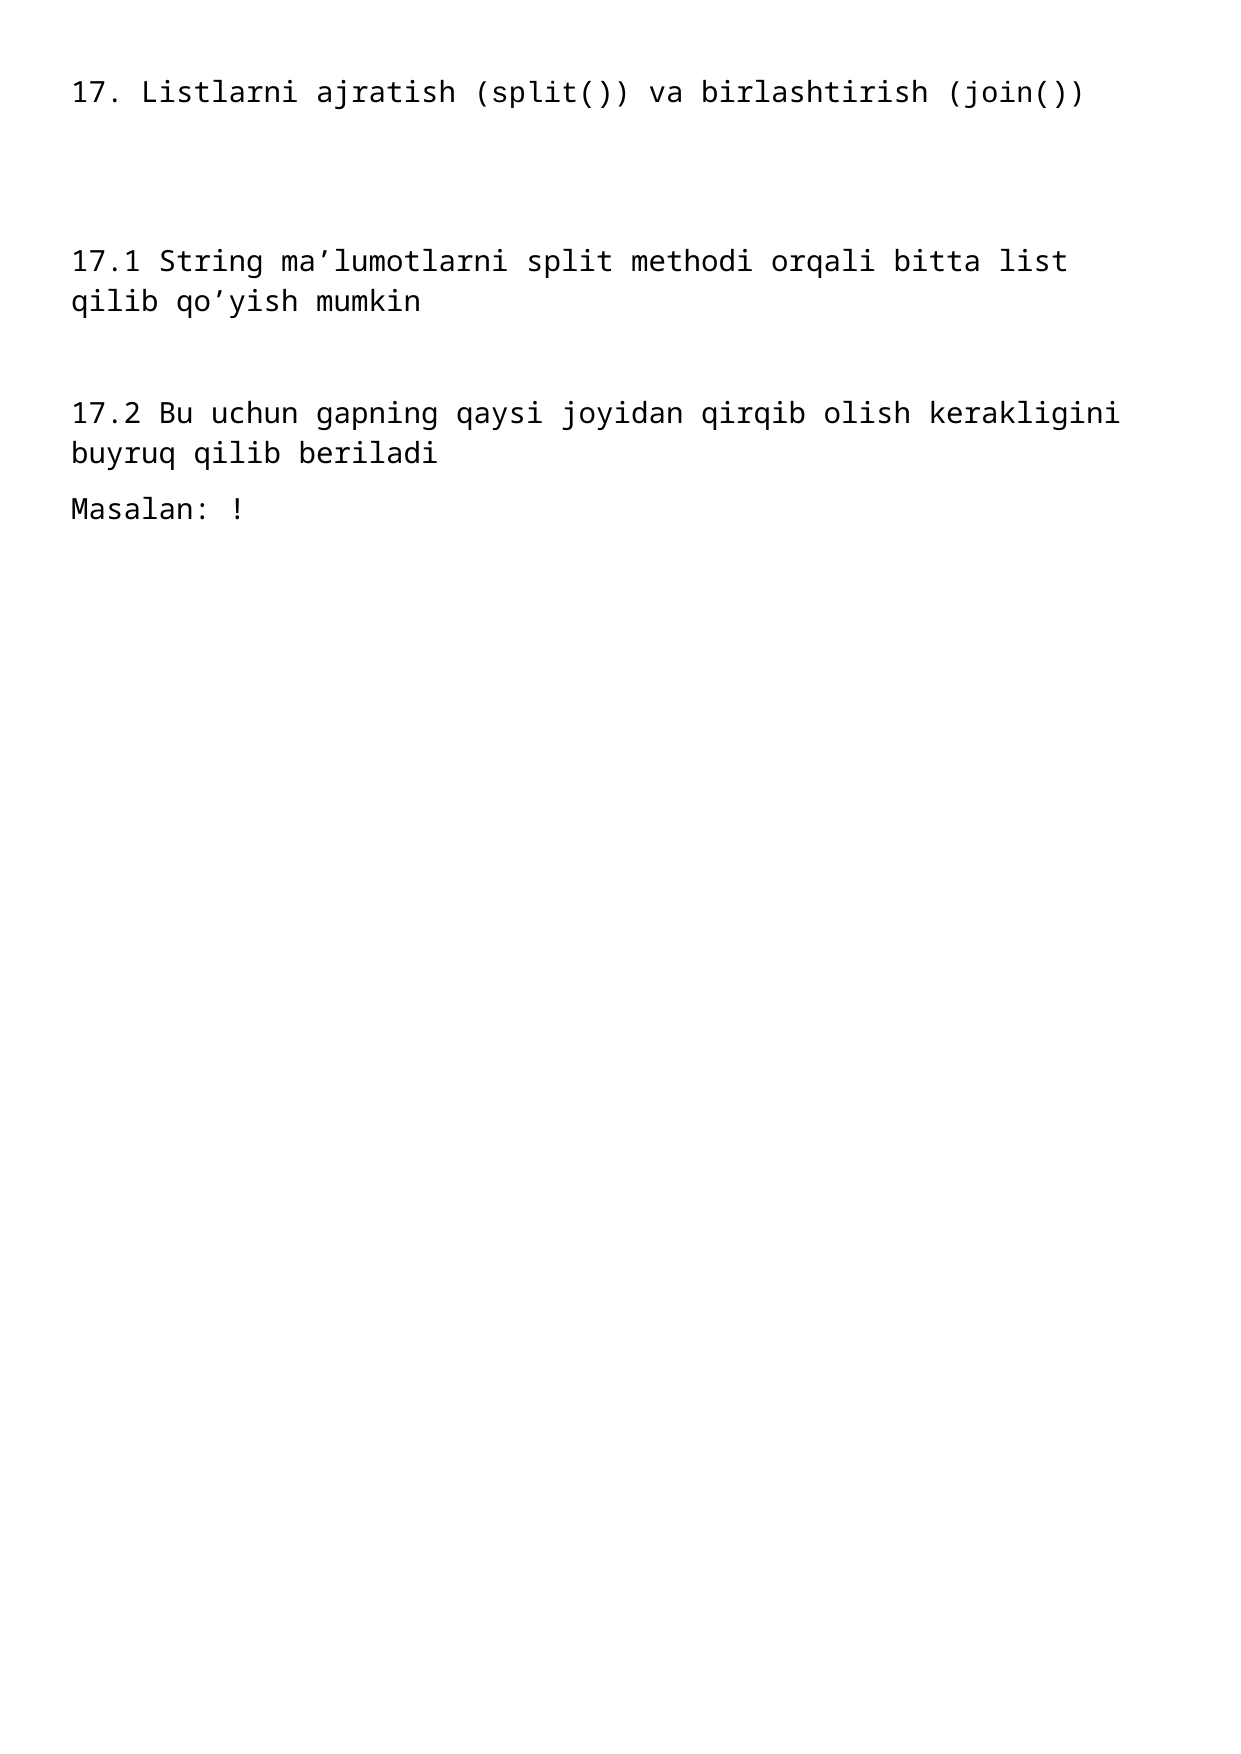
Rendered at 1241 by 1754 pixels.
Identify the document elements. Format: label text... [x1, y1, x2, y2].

text Masalan: ! [71, 488, 1169, 528]
text 17.2 Bu uchun gapning qaysi joyidan qirqib olish kerakligini buyruq qilib beriladi [71, 392, 1169, 472]
text 17.1 String ma’lumotlarni split methodi orqali bitta list qilib qo’yish mumkin [71, 240, 1169, 319]
text 17. Listlarni ajratish (split()) va birlashtirish (join()) [71, 71, 1169, 111]
